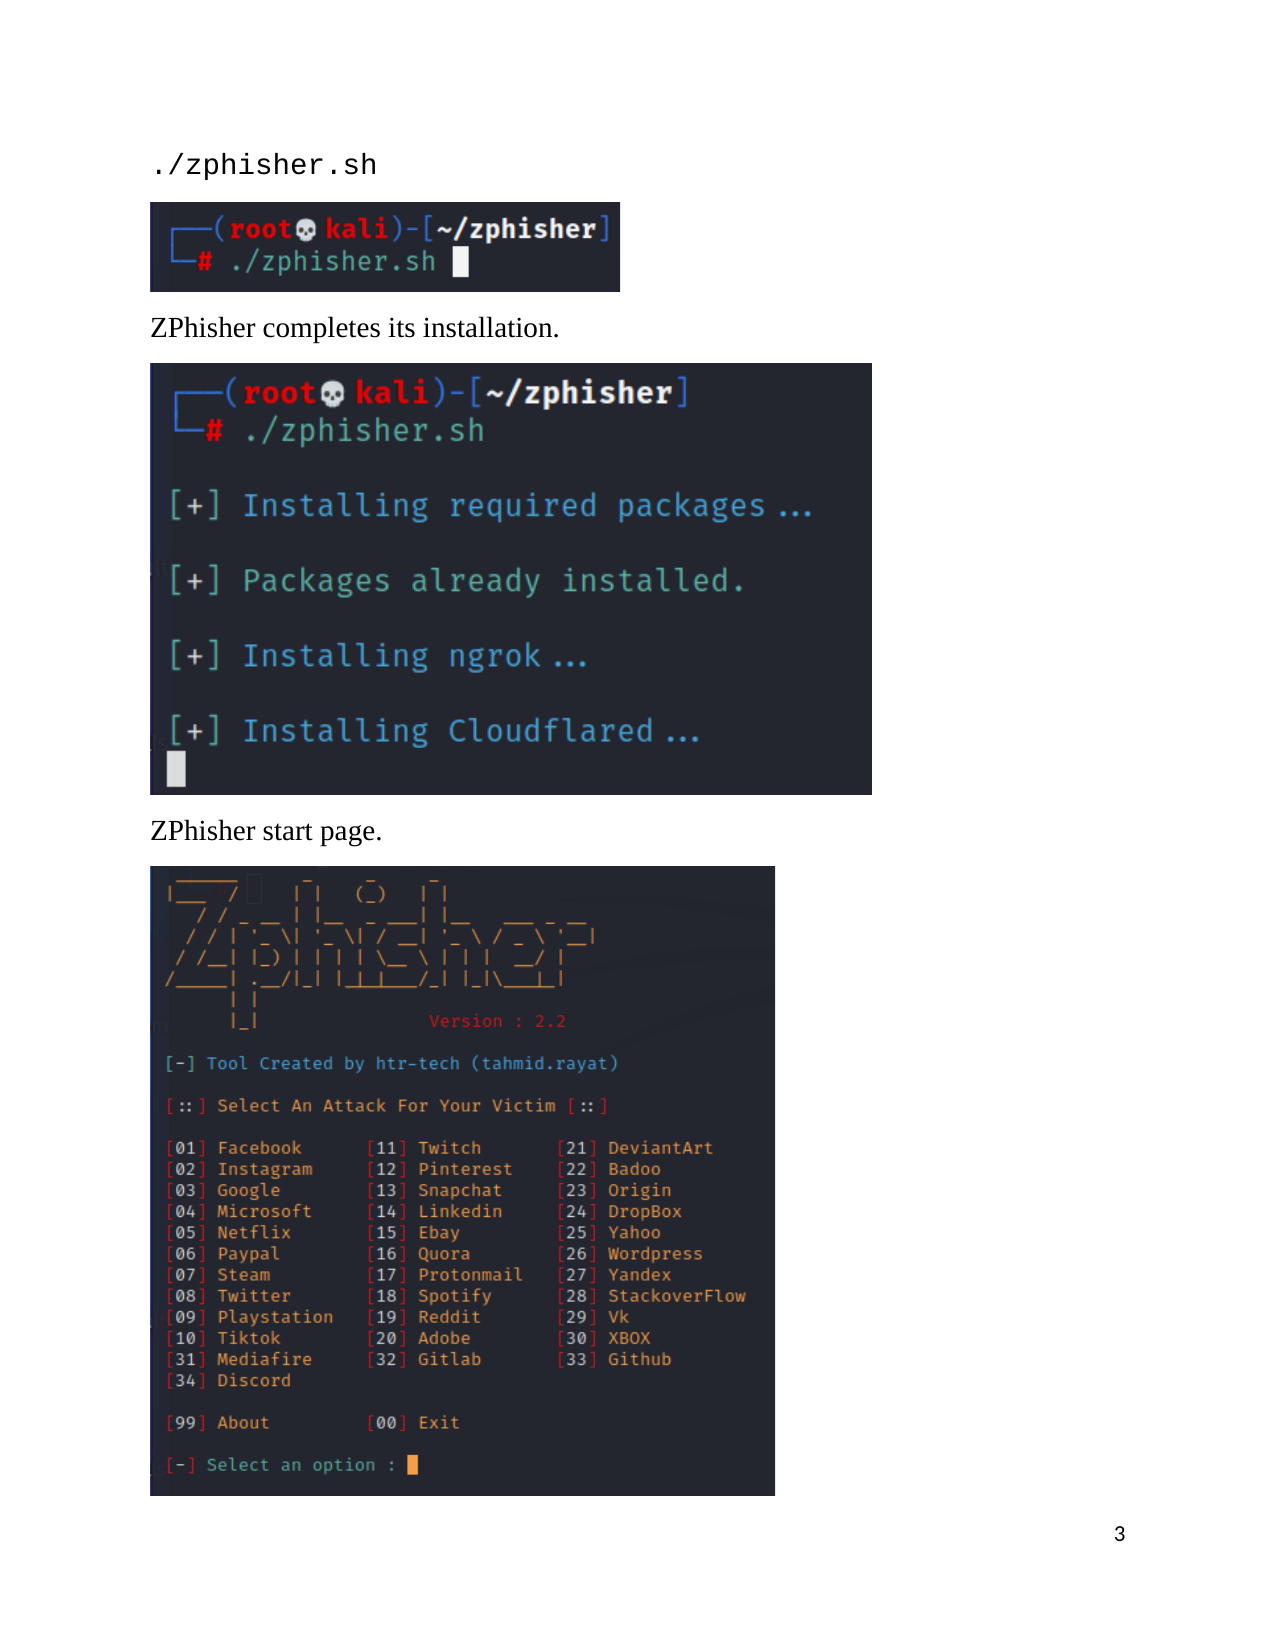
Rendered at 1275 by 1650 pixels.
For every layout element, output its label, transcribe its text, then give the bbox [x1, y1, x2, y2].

text ./zphisher.sh [150, 150, 1125, 183]
picture [150, 202, 621, 292]
picture [150, 363, 872, 795]
picture [150, 866, 775, 1496]
text ZPhisher start page. [150, 813, 1125, 847]
text ZPhisher completes its installation. [150, 310, 1125, 344]
